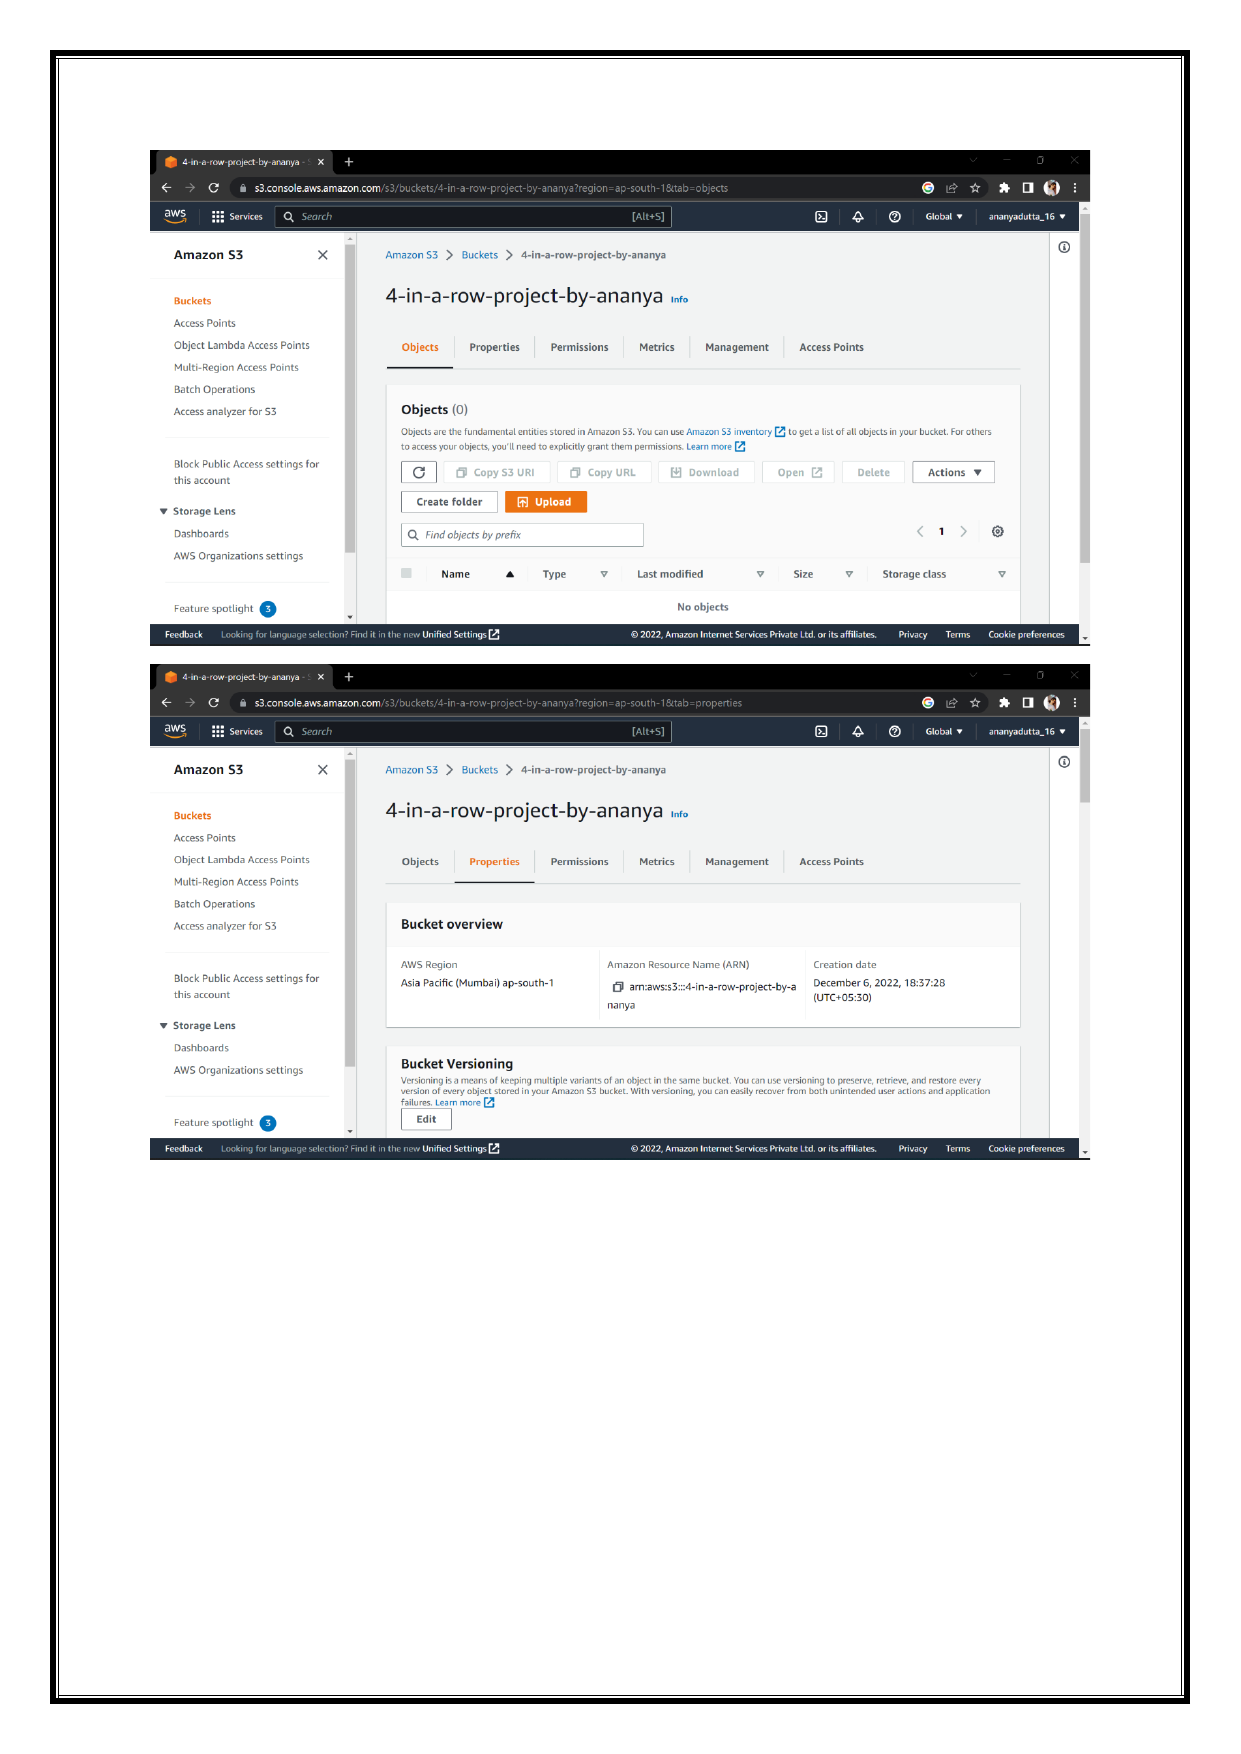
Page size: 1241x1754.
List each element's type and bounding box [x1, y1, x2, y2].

picture [150, 664, 1091, 1160]
picture [150, 150, 1091, 646]
